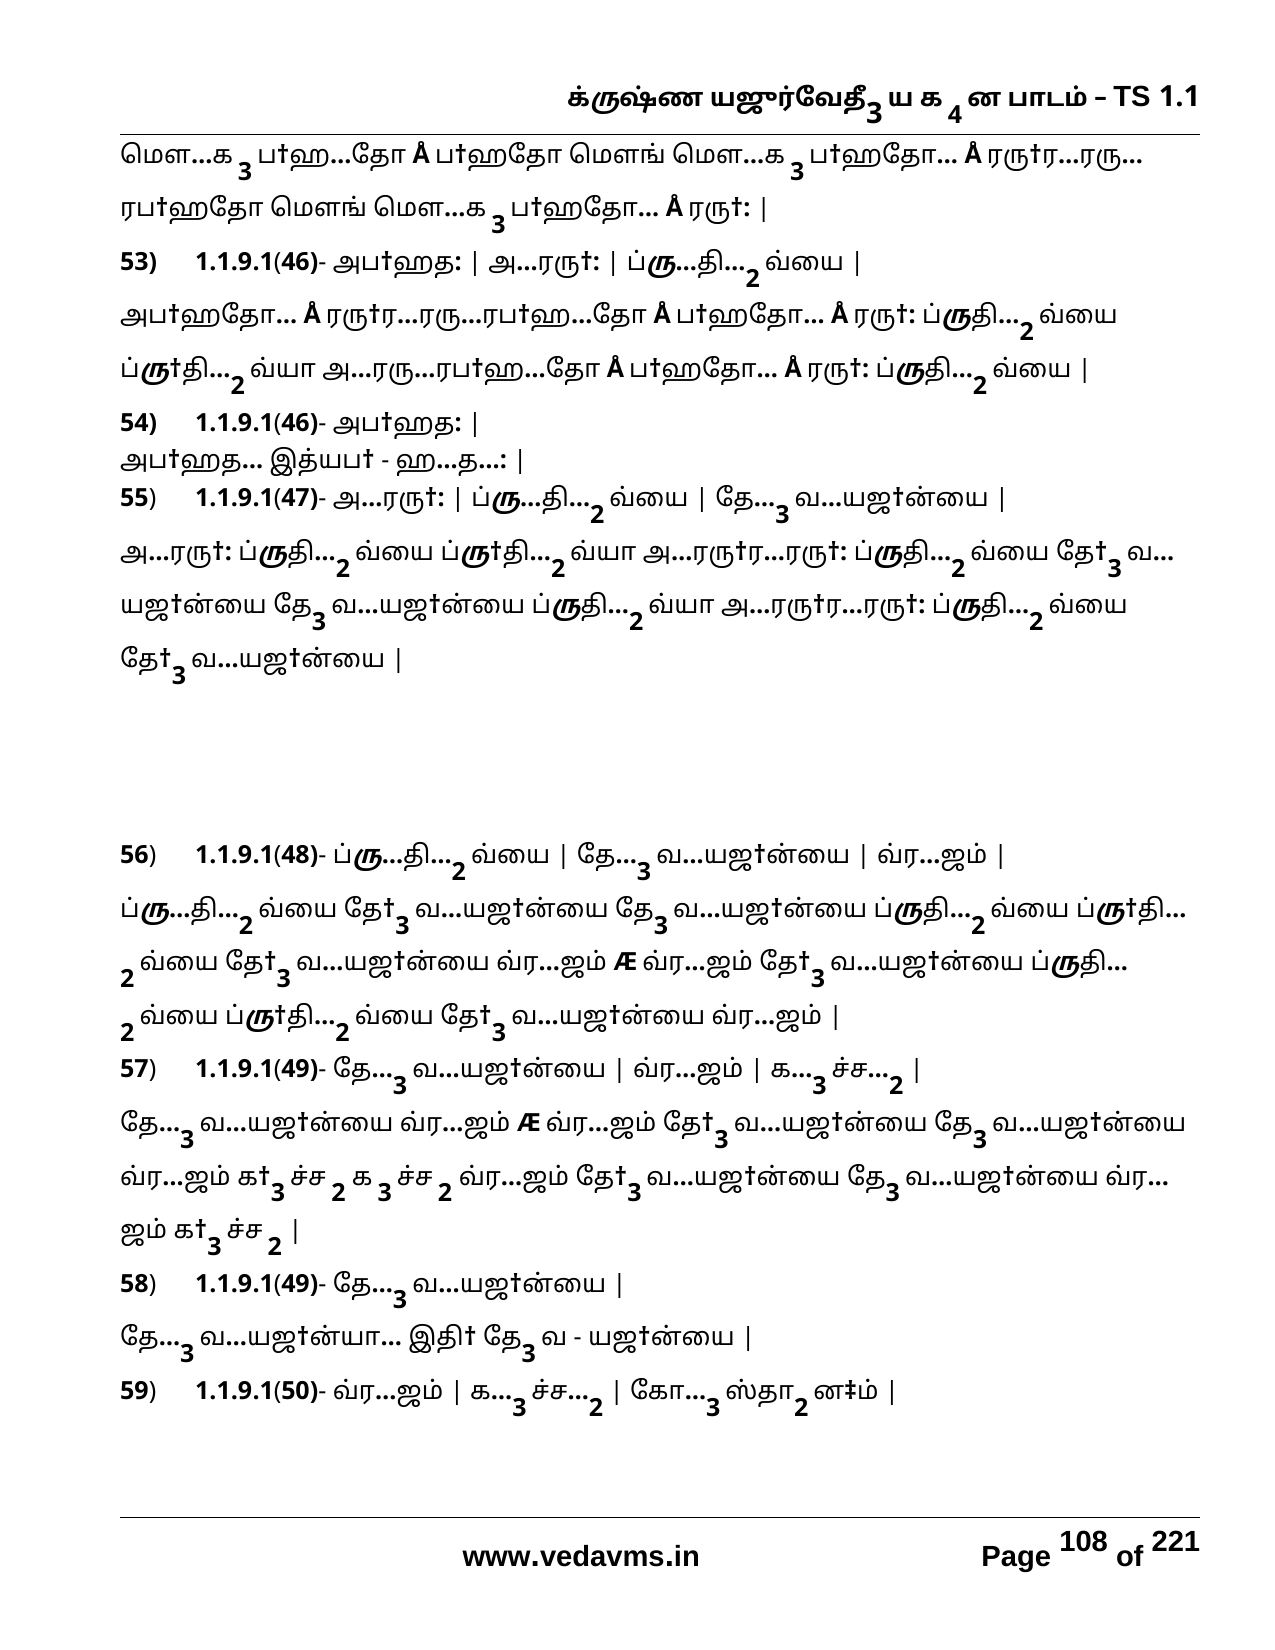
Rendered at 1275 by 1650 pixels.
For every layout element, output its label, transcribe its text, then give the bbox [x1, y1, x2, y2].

text அ…ரரு†: ப்ருதி…2வ்யை ப்ரு†தி…2வ்யா அ…ரரு†ர…ரரு†: ப்ருதி…2வ்யை தே†3வ…யஜ†ன்யை தே3வ…யஜ†ன்யை ப்ருதி…2வ்யா அ…ரரு†ர…ரரு†: ப்ருதி…2வ்யை தே†3வ…யஜ†ன்யை | [120, 533, 1200, 691]
text தே…3வ…யஜ†ன்யா… இதி† தே3வ - யஜ†ன்யை | [120, 1319, 1200, 1370]
text அப†ஹத… இத்யப† - ஹ…த…: | [120, 442, 1200, 478]
text ப்ரு…தி…2வ்யை தே†3வ…யஜ†ன்யை தே3வ…யஜ†ன்யை ப்ருதி…2வ்யை ப்ரு†தி…2வ்யை தே†3வ…யஜ†ன்யை வ்ர…ஜம் Æவ்ர…ஜம் தே†3வ…யஜ†ன்யை ப்ருதி…2வ்யை ப்ரு†தி…2வ்யை தே†3வ…யஜ†ன்யை வ்ர…ஜம் | [120, 890, 1200, 1048]
text 57) 1.1.9.1(49)- தே…3வ…யஜ†ன்யை | வ்ர…ஜம் | க…3ச்ச…2 | [120, 1051, 1200, 1102]
text 54) 1.1.9.1(46)- அப†ஹத: | [120, 404, 1200, 440]
text மௌ…க3ப†ஹ…தோ Åப†ஹதோ மௌங் மௌ…க3ப†ஹதோ… Åரரு†ர…ரரு…ரப†ஹதோ மௌங் மௌ…க3ப†ஹதோ… Åரரு†: | [120, 136, 1200, 241]
text 56) 1.1.9.1(48)- ப்ரு…தி…2வ்யை | தே…3வ…யஜ†ன்யை | வ்ர…ஜம் | [120, 837, 1200, 888]
text தே…3வ…யஜ†ன்யை வ்ர…ஜம் Æவ்ர…ஜம் தே†3வ…யஜ†ன்யை தே3வ…யஜ†ன்யை வ்ர…ஜம் க†3ச்ச2 க3ச்ச2 வ்ர…ஜம் தே†3வ…யஜ†ன்யை தே3வ…யஜ†ன்யை வ்ர…ஜம் க†3ச்ச2 | [120, 1104, 1200, 1263]
text அப†ஹதோ… Åரரு†ர…ரரு…ரப†ஹ…தோ Åப†ஹதோ… Åரரு†: ப்ருதி…2வ்யை ப்ரு†தி…2வ்யா அ…ரரு…ரப†ஹ…தோ Åப†ஹதோ… Åரரு†: ப்ருதி…2வ்யை | [120, 297, 1200, 402]
text 53) 1.1.9.1(46)- அப†ஹத: | அ…ரரு†: | ப்ரு…தி…2வ்யை | [120, 243, 1200, 294]
text 59) 1.1.9.1(50)- வ்ர…ஜம் | க…3ச்ச…2 | கோ…3ஸ்தா2ன‡ம் | [120, 1372, 1200, 1423]
text 55) 1.1.9.1(47)- அ…ரரு†: | ப்ரு…தி…2வ்யை | தே…3வ…யஜ†ன்யை | [120, 480, 1200, 531]
text 58) 1.1.9.1(49)- தே…3வ…யஜ†ன்யை | [120, 1265, 1200, 1316]
